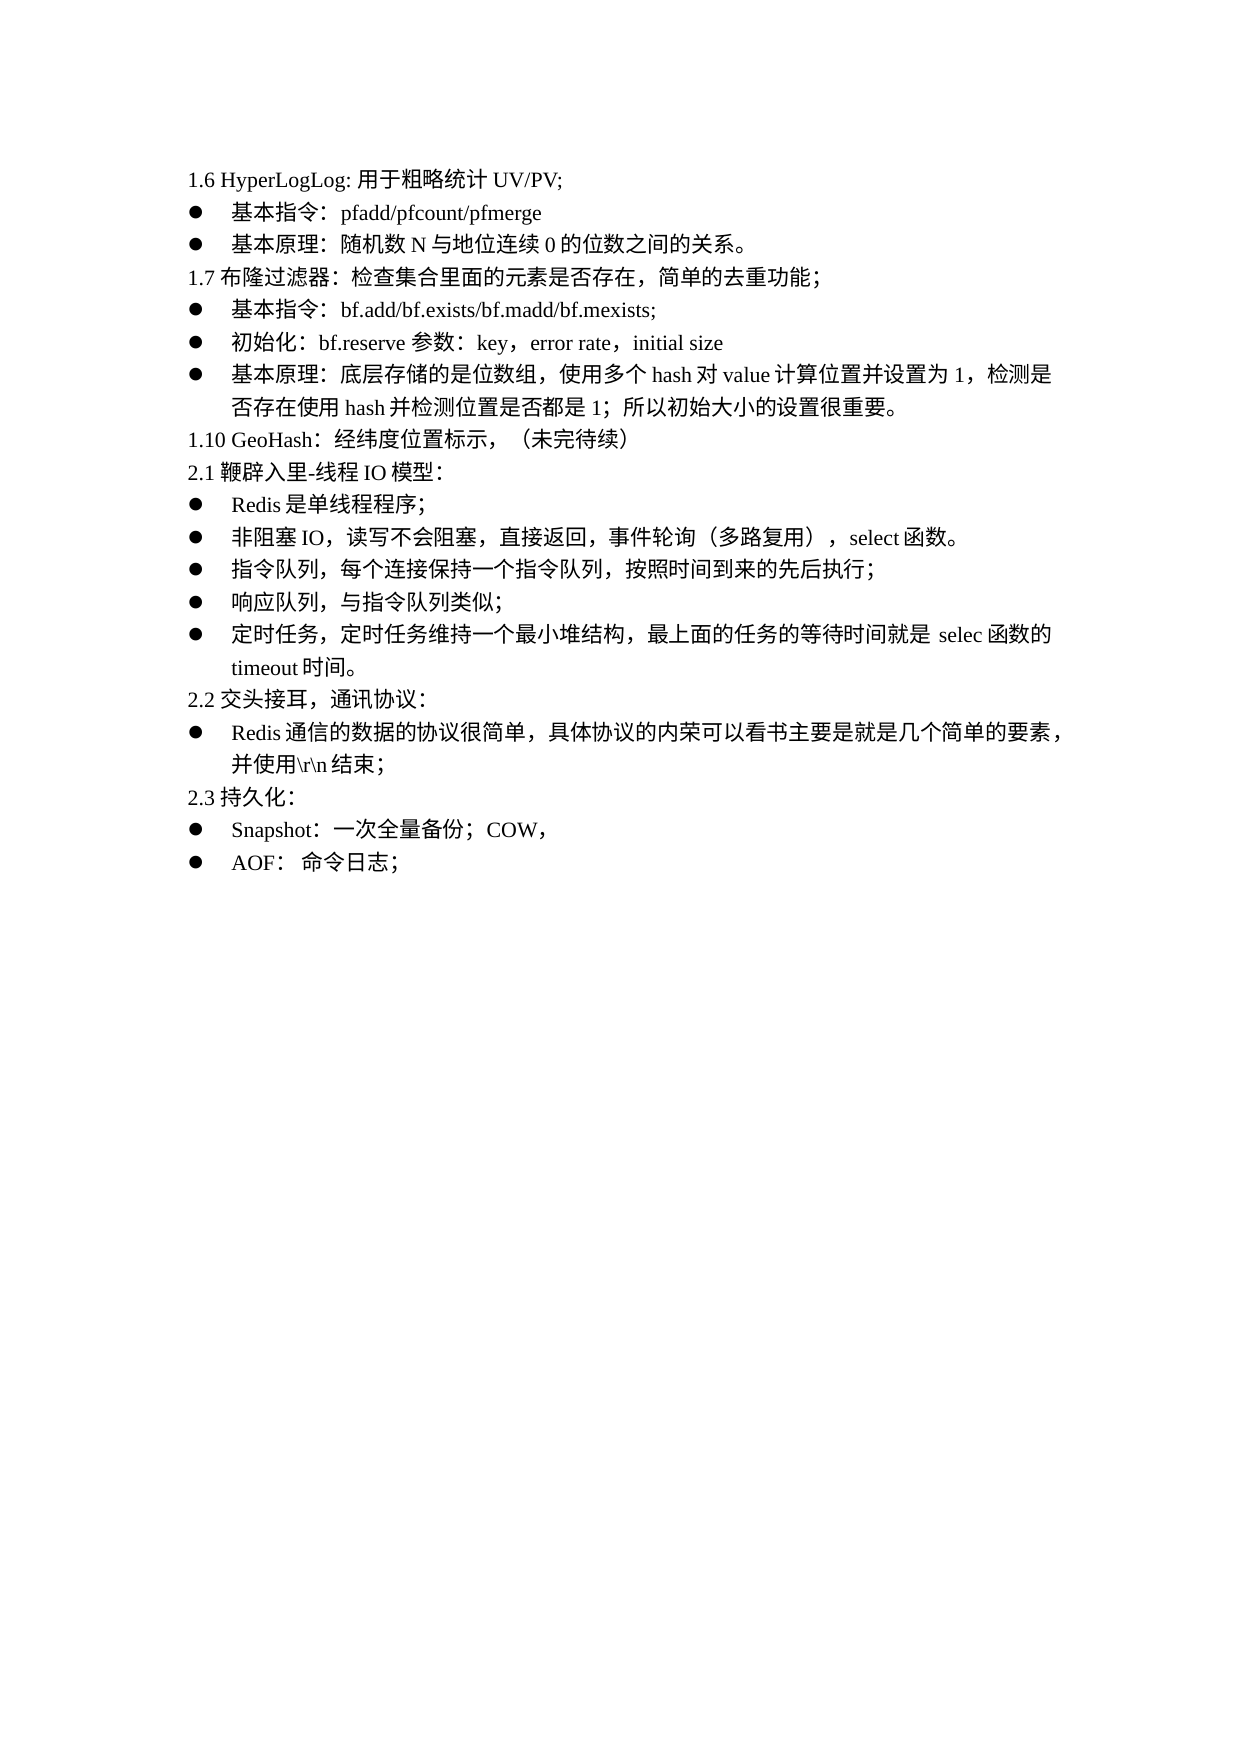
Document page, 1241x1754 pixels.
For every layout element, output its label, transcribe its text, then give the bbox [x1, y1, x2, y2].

list 2.3 持久化： [187, 779, 1053, 812]
list 指令队列，每个连接保持一个指令队列，按照时间到来的先后执行； [187, 552, 1053, 584]
list Redis是单线程程序； [187, 487, 1053, 519]
list 基本指令：bf.add/bf.exists/bf.madd/bf.mexists; [187, 292, 1053, 324]
list 定时任务，定时任务维持一个最小堆结构，最上面的任务的等待时间就是selec函数的timeout时间。 [187, 617, 1053, 682]
list 1.7 布隆过滤器：检查集合里面的元素是否存在，简单的去重功能； [187, 259, 1053, 292]
list Redis通信的数据的协议很简单，具体协议的内荣可以看书主要是就是几个简单的要素，并使用\r\n结束； [187, 714, 1053, 779]
list 2.2 交头接耳，通讯协议： [187, 682, 1053, 714]
list 基本原理：随机数N与地位连续0的位数之间的关系。 [187, 227, 1053, 259]
list Snapshot：一次全量备份；COW， [187, 812, 1053, 844]
list 基本原理：底层存储的是位数组，使用多个hash对value计算位置并设置为1，检测是否存在使用hash并检测位置是否都是1；所以初始大小的设置很重要。 [187, 357, 1053, 422]
list 响应队列，与指令队列类似； [187, 584, 1053, 617]
list AOF： 命令日志； [187, 844, 1053, 877]
list 非阻塞IO，读写不会阻塞，直接返回，事件轮询（多路复用），select函数。 [187, 519, 1053, 552]
list 1.10 GeoHash：经纬度位置标示，（未完待续） [187, 422, 1053, 454]
list 基本指令：pfadd/pfcount/pfmerge [187, 194, 1053, 227]
text 1.6 HyperLogLog: 用于粗略统计UV/PV; [187, 162, 1053, 194]
list 初始化：bf.reserve 参数：key，error rate，initial size [187, 324, 1053, 357]
list 2.1 鞭辟入里-线程IO模型： [187, 454, 1053, 487]
